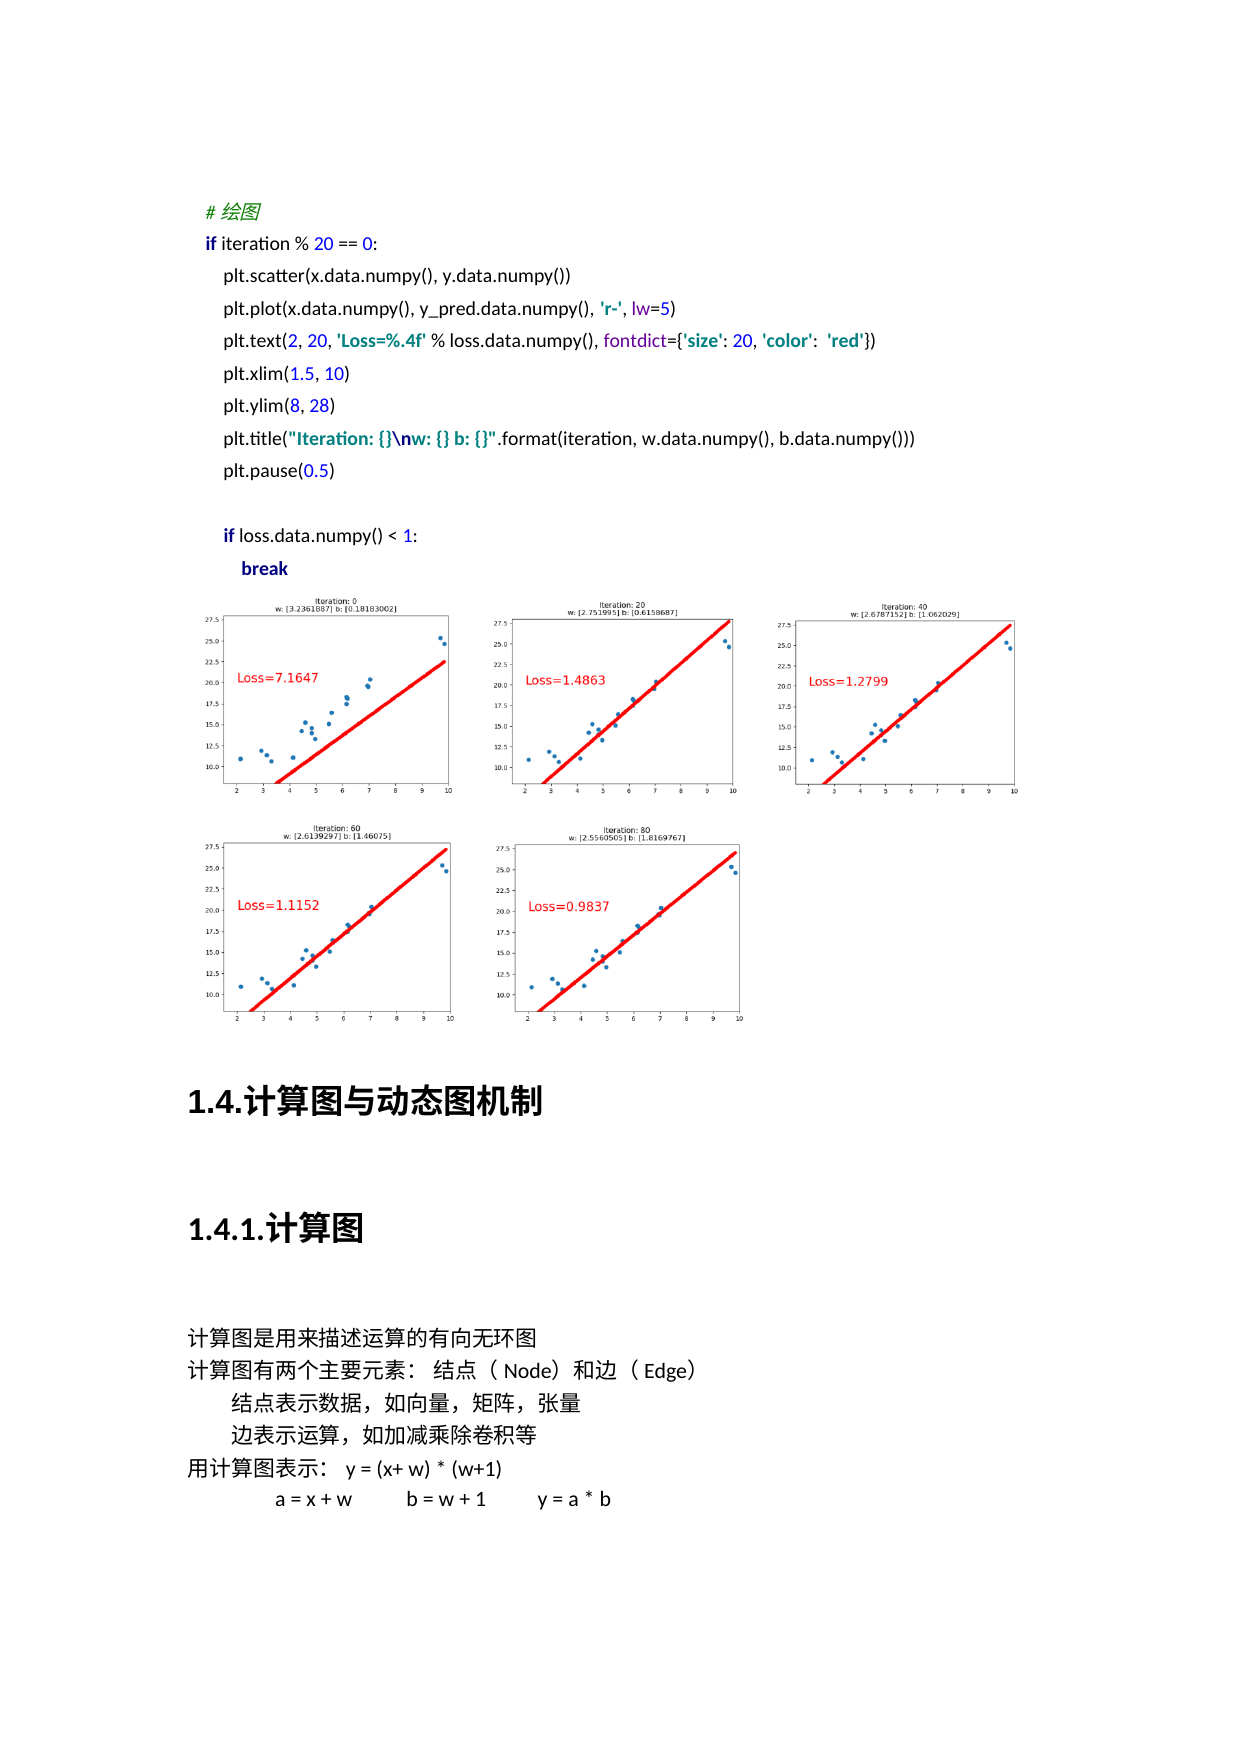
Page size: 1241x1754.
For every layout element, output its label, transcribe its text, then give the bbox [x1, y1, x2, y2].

text 结点表示数据，如向量，矩阵，张量 边表示运算，如加减乘除卷积等 [187, 1385, 1053, 1450]
text 用计算图表示： y = (x+ w) * (w+1) a = x + w b = w + 1 y = a * b [187, 1450, 1053, 1515]
text 计算图是用来描述运算的有向无环图 [187, 1320, 1053, 1353]
picture [187, 589, 1042, 807]
text 计算图有两个主要元素： 结点（ Node）和边（ Edge） [187, 1353, 1053, 1385]
picture [187, 816, 768, 1035]
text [187, 162, 1053, 584]
subtitle 1.4.计算图与动态图机制 [187, 1067, 1053, 1132]
subtitle 1.4.1.计算图 [187, 1193, 1053, 1258]
